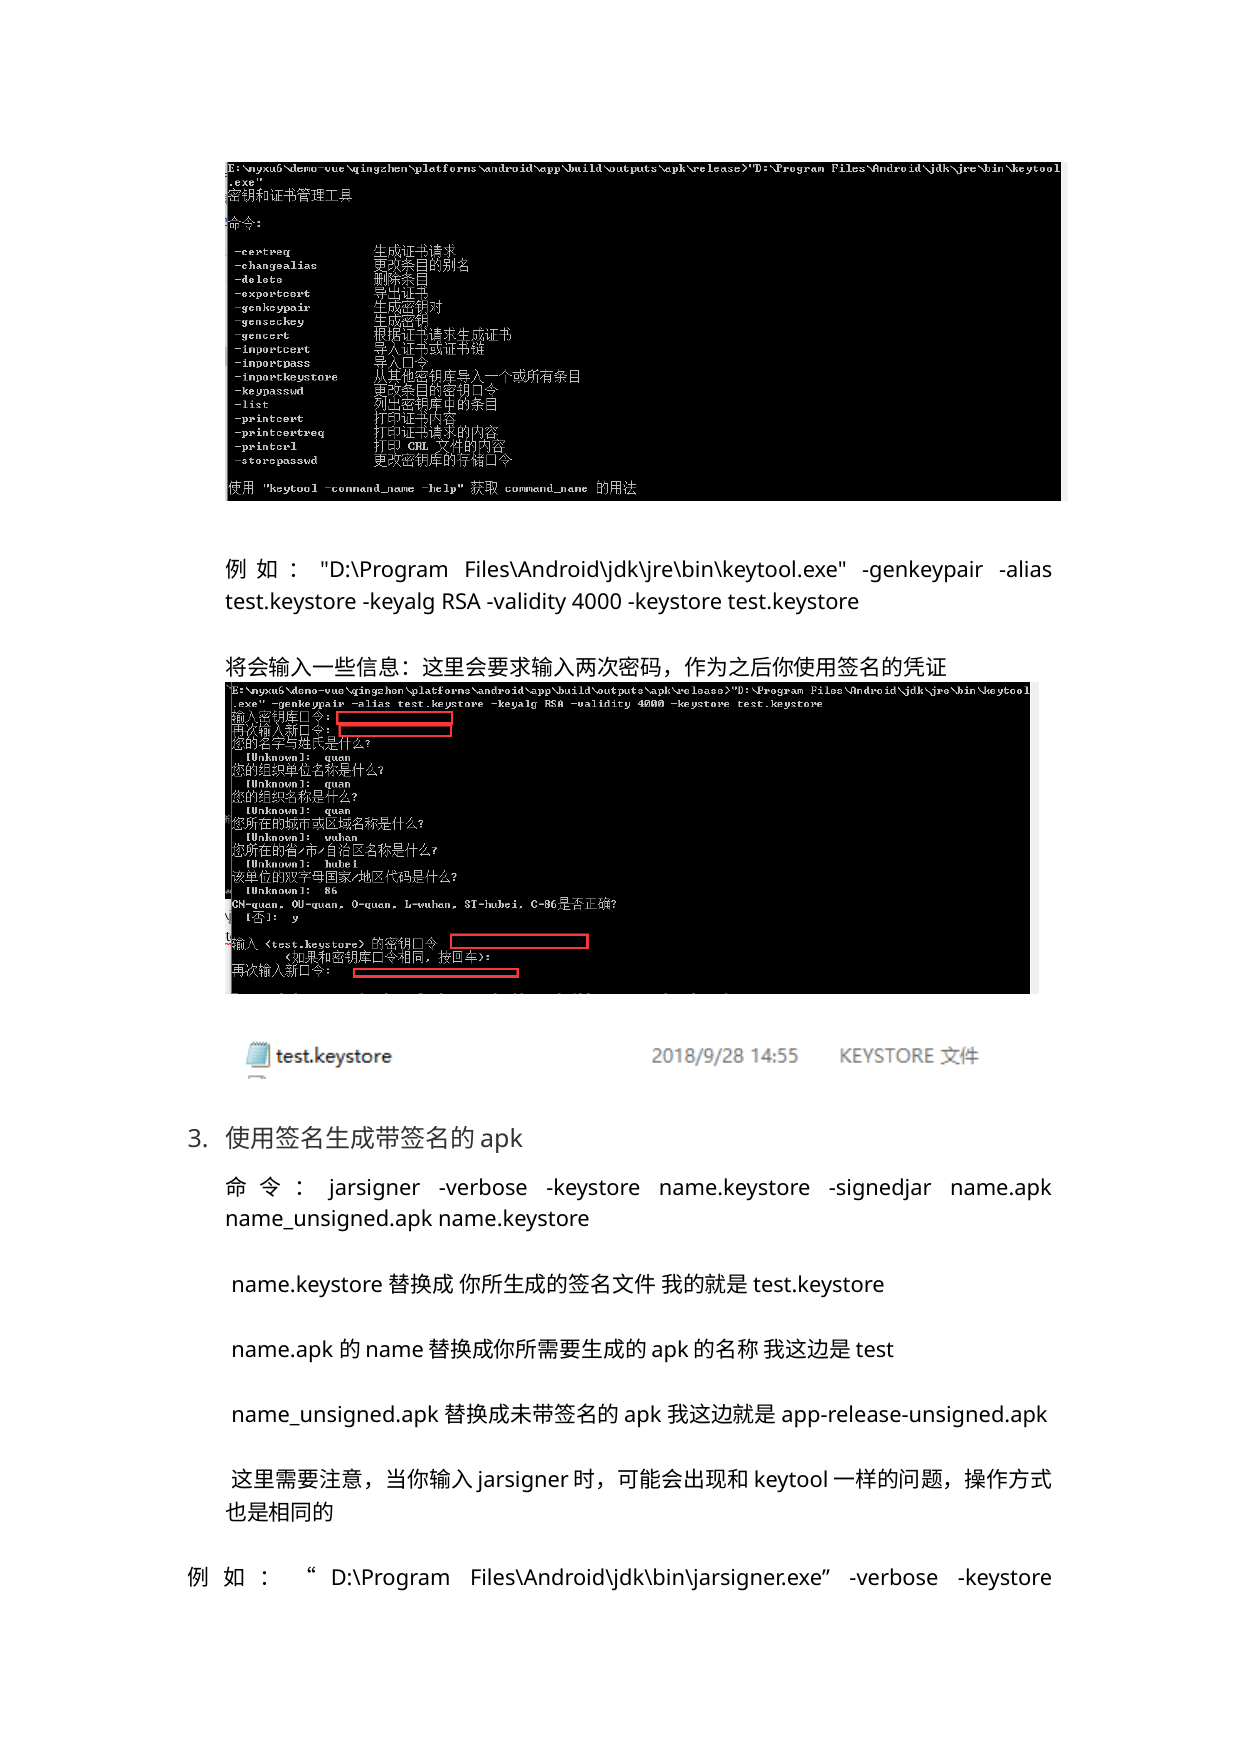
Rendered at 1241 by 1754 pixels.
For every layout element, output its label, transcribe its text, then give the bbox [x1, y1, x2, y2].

list 例如："D:\Program Files\Android\jdk\jre\bin\keytool.exe" -genkeypair -alias test.keystore -keyalg RSA -validity 4000 -keystore test.keystore [225, 552, 1053, 617]
list 将会输入一些信息：这里会要求输入两次密码，作为之后你使用签名的凭证 [225, 649, 1053, 682]
list 命令：jarsigner -verbose -keystore name.keystore -signedjar name.apk name_unsigned.apk name.keystore [225, 1169, 1053, 1234]
list 使用签名生成带签名的apk [187, 1104, 1053, 1169]
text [187, 1559, 1053, 1592]
picture [225, 682, 1039, 994]
text name.keystore 替换成 你所生成的签名文件 我的就是test.keystore [187, 1267, 1053, 1299]
picture [225, 162, 1068, 501]
text name.apk 的name替换成你所需要生成的apk的名称 我这边是test [187, 1332, 1053, 1364]
text name_unsigned.apk 替换成未带签名的apk 我这边就是 app-release-unsigned.apk [187, 1397, 1053, 1429]
picture [225, 1039, 1013, 1079]
list 这里需要注意，当你输入jarsigner时，可能会出现和keytool一样的问题，操作方式也是相同的 [225, 1462, 1053, 1527]
